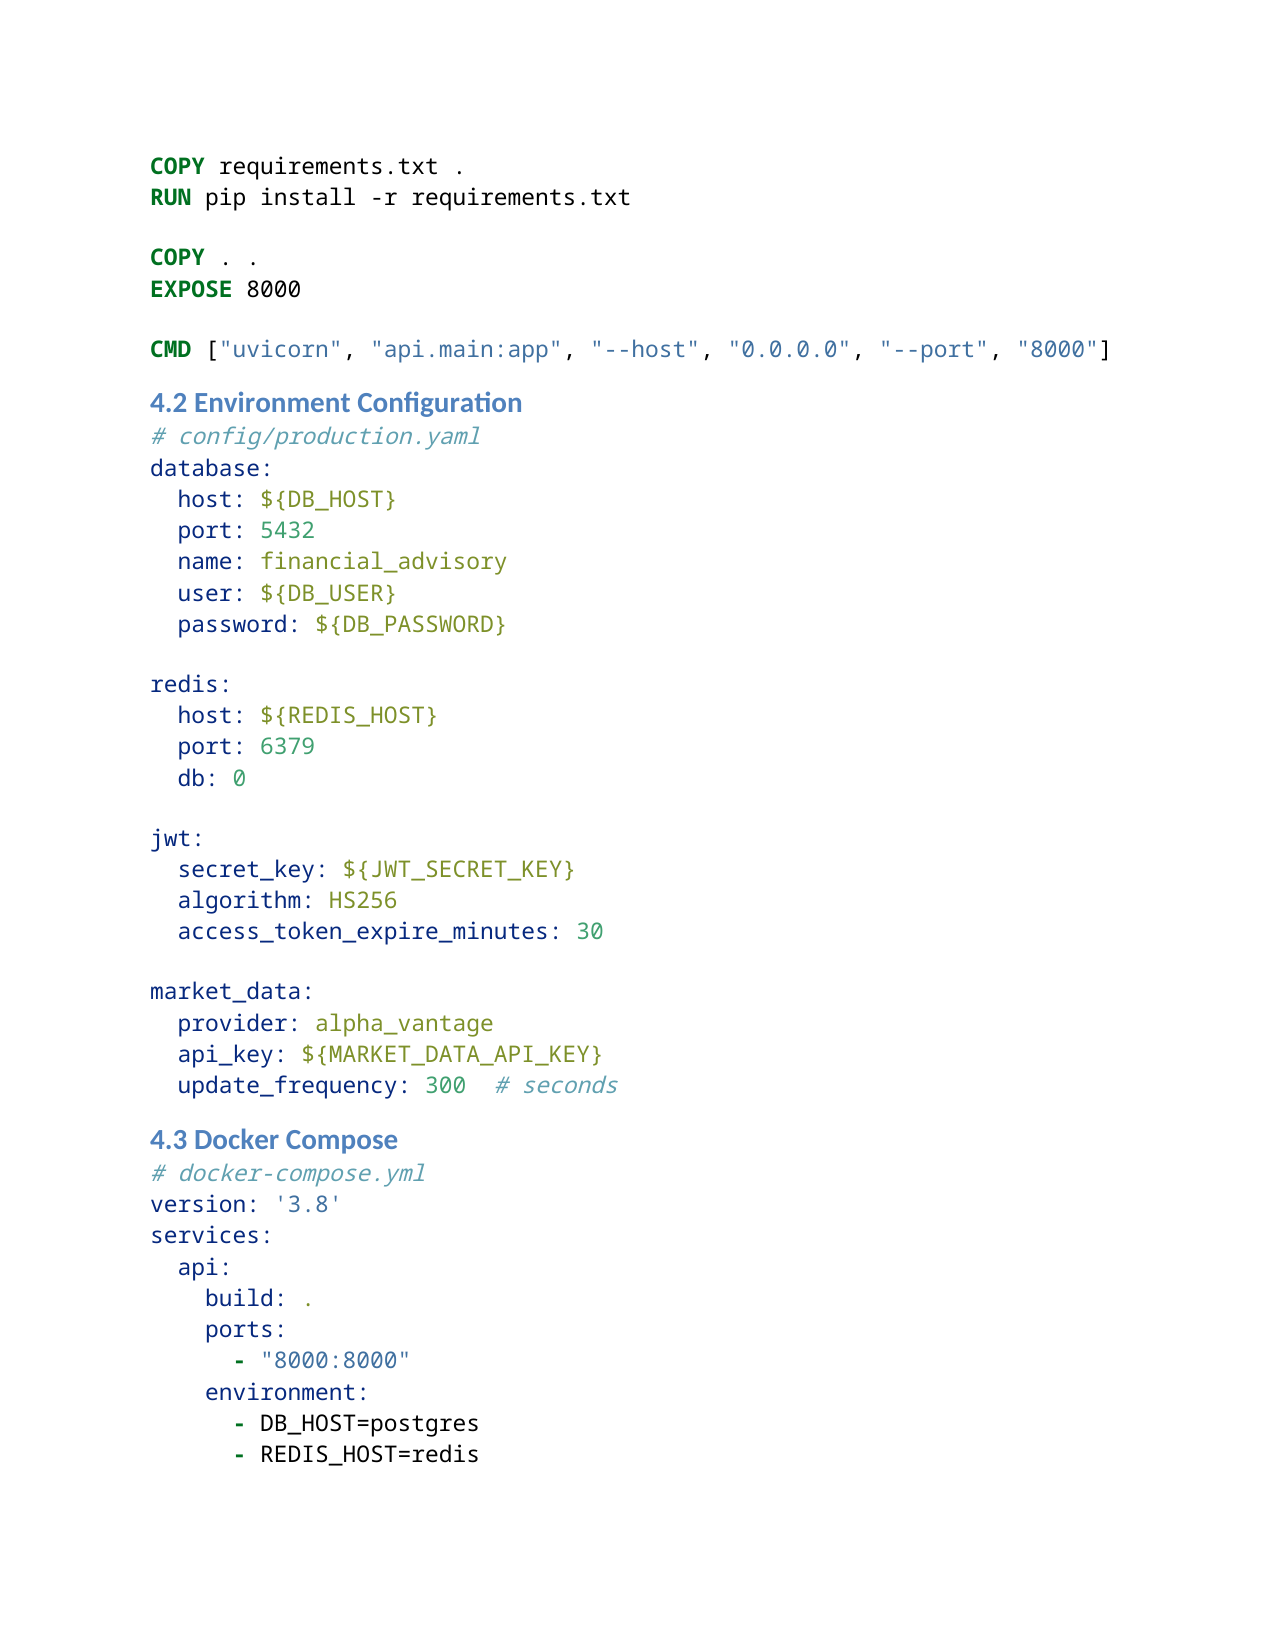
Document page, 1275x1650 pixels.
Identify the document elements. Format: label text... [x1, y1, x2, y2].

text # config/production.yaml database: host: ${DB_HOST} port: 5432 name: financial_advisory user: ${DB_USER} password: ${DB_PASSWORD} redis: host: ${REDIS_HOST} port: 6379 db: 0 jwt: secret_key: ${JWT_SECRET_KEY} algorithm: HS256 access_token_expire_minutes: 30 market_data: provider: alpha_vantage api_key: ${MARKET_DATA_API_KEY} update_frequency: 300 # seconds [150, 420, 1125, 1100]
subtitle 4.2 Environment Configuration [150, 384, 1125, 420]
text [150, 150, 1125, 364]
subtitle 4.3 Docker Compose [150, 1121, 1125, 1157]
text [150, 1157, 1125, 1469]
